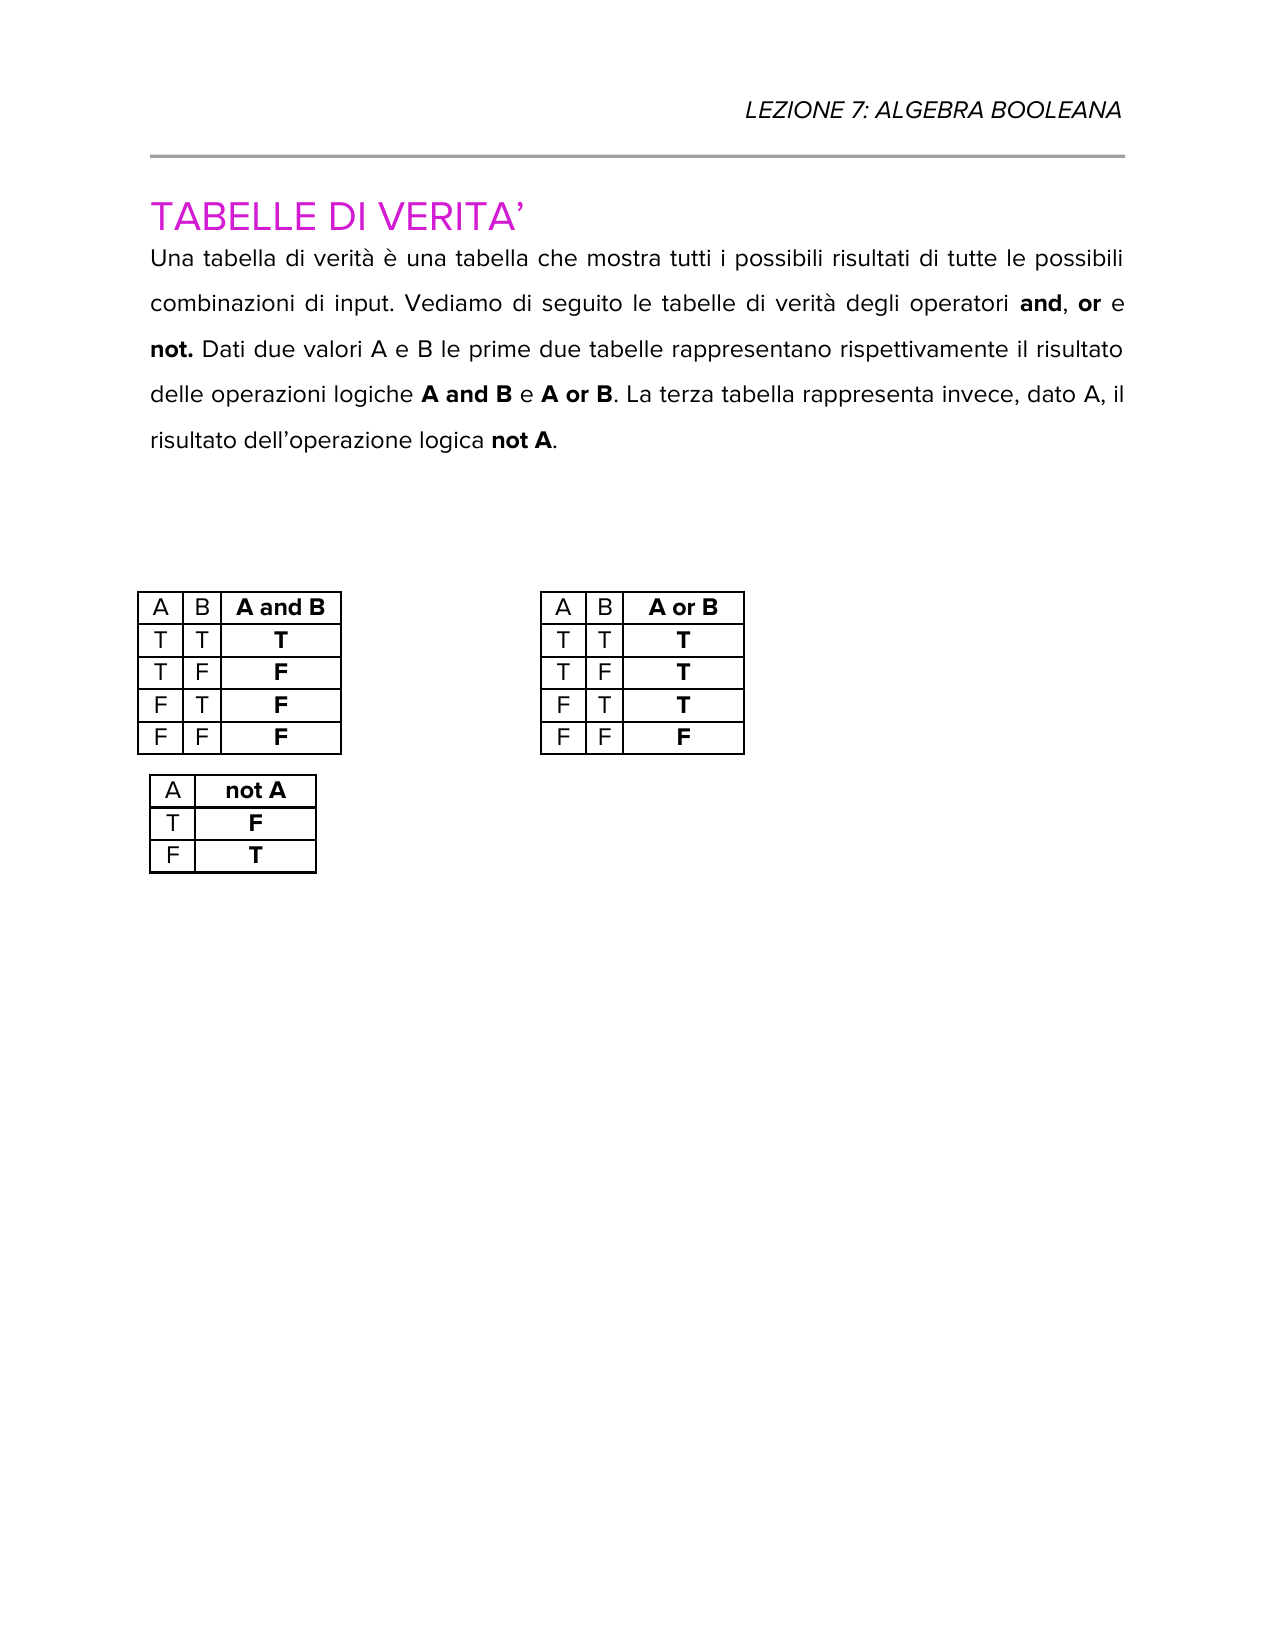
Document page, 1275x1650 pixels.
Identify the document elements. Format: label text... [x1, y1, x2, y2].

table_cell F [196, 809, 315, 839]
table_cell T [184, 625, 220, 656]
table_cell T [222, 625, 340, 656]
table_cell F [184, 723, 220, 753]
table_cell F [151, 841, 194, 871]
table_cell T [624, 690, 743, 721]
text Una tabella di verità è una tabella che mostra tutti i possibili risultati di tutte le possibili combinazioni di input. Vediamo di seguito le tabelle di verità degli operatori and, or e not. Dati due valori A e B le prime due tabelle rappresentano rispettivamente il risultato delle operazioni logiche A and B e A or B. La terza tabella rappresenta invece, dato A, il risultato dell’operazione logica not A. [150, 243, 1125, 456]
table_cell F [542, 690, 585, 721]
table_cell F [139, 690, 182, 721]
table_cell F [222, 690, 340, 721]
table_header B [184, 593, 220, 623]
table_header A [139, 593, 182, 623]
table_cell T [542, 625, 585, 656]
table_cell T [151, 809, 194, 839]
table_header not A [196, 776, 315, 806]
table_cell F [222, 723, 340, 753]
table_cell T [587, 625, 622, 656]
subtitle TABELLE DI VERITA’ [150, 192, 1125, 243]
table_cell T [542, 658, 585, 688]
table_header B [587, 593, 622, 623]
table_header A and B [222, 593, 340, 623]
table_cell T [624, 658, 743, 688]
table_cell T [196, 841, 315, 871]
table_cell T [624, 625, 743, 656]
table_cell F [587, 658, 622, 688]
table_cell F [222, 658, 340, 688]
table_cell T [587, 690, 622, 721]
table_cell T [139, 625, 182, 656]
table_cell F [139, 723, 182, 753]
table_cell F [587, 723, 622, 753]
table_header A [151, 776, 194, 806]
table_cell F [542, 723, 585, 753]
table_cell T [184, 690, 220, 721]
table_header A or B [624, 593, 743, 623]
table_header A [542, 593, 585, 623]
table_cell F [184, 658, 220, 688]
table_cell F [624, 723, 743, 753]
table_cell T [139, 658, 182, 688]
